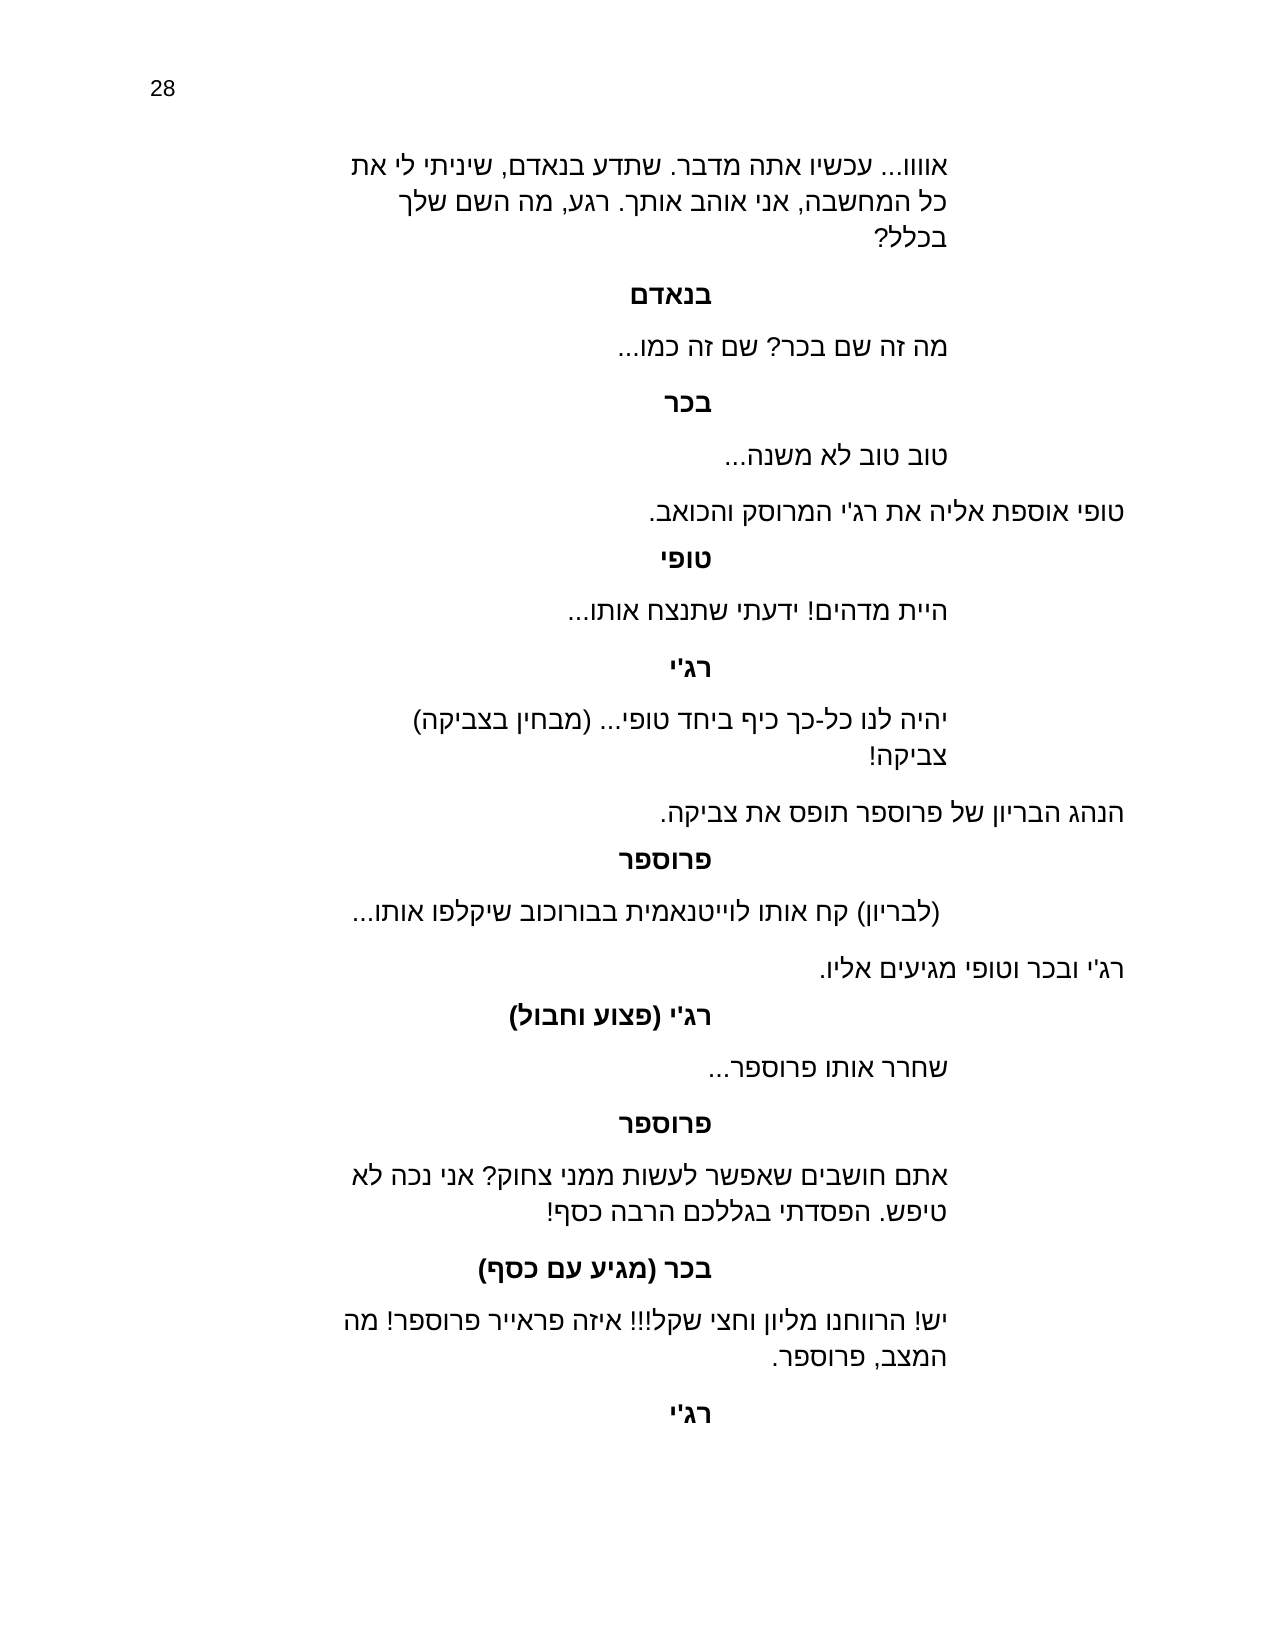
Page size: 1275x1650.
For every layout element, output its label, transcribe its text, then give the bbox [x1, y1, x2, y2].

title בכר (מגיע עם כסף) [150, 1253, 712, 1284]
title רג'י (פצוע וחבול) [150, 999, 712, 1031]
subtitle אוווו... עכשיו אתה מדבר. שתדע בנאדם, שיניתי לי את כל המחשבה, אני אוהב אותך. רגע, מה השם שלך בכלל? [342, 150, 948, 253]
subtitle היית מדהים! ידעתי שתנצח אותו... [342, 595, 948, 627]
subtitle שחרר אותו פרוספר... [342, 1052, 948, 1083]
subtitle טופי אוספת אליה את רג'י המרוסק והכואב. [150, 496, 1125, 528]
title בכר [150, 387, 712, 419]
subtitle רג'י ובכר וטופי מגיעים אליו. [150, 953, 1125, 984]
title פרוספר [150, 1108, 712, 1139]
subtitle טוב טוב לא משנה... [342, 439, 948, 471]
title פרוספר [150, 844, 712, 875]
subtitle מה זה שם בכר? שם זה כמו... [342, 331, 948, 362]
title בנאדם [150, 279, 712, 310]
subtitle יש! הרווחנו מליון וחצי שקל!!! איזה פראייר פרוספר! מה המצב, פרוספר. [342, 1305, 948, 1372]
subtitle יהיה לנו כל-כך כיף ביחד טופי... (מבחין בצביקה) צביקה! [342, 704, 948, 771]
title טופי [150, 543, 712, 574]
title רג'י [150, 652, 712, 683]
subtitle הנהג הבריון של פרוספר תופס את צביקה. [150, 797, 1125, 828]
subtitle (לבריון) קח אותו לוייטנאמית בבורוכוב שיקלפו אותו... [342, 896, 948, 927]
subtitle אתם חושבים שאפשר לעשות ממני צחוק? אני נכה לא טיפש. הפסדתי בגללכם הרבה כסף! [342, 1160, 948, 1228]
title רג'י [150, 1398, 712, 1429]
